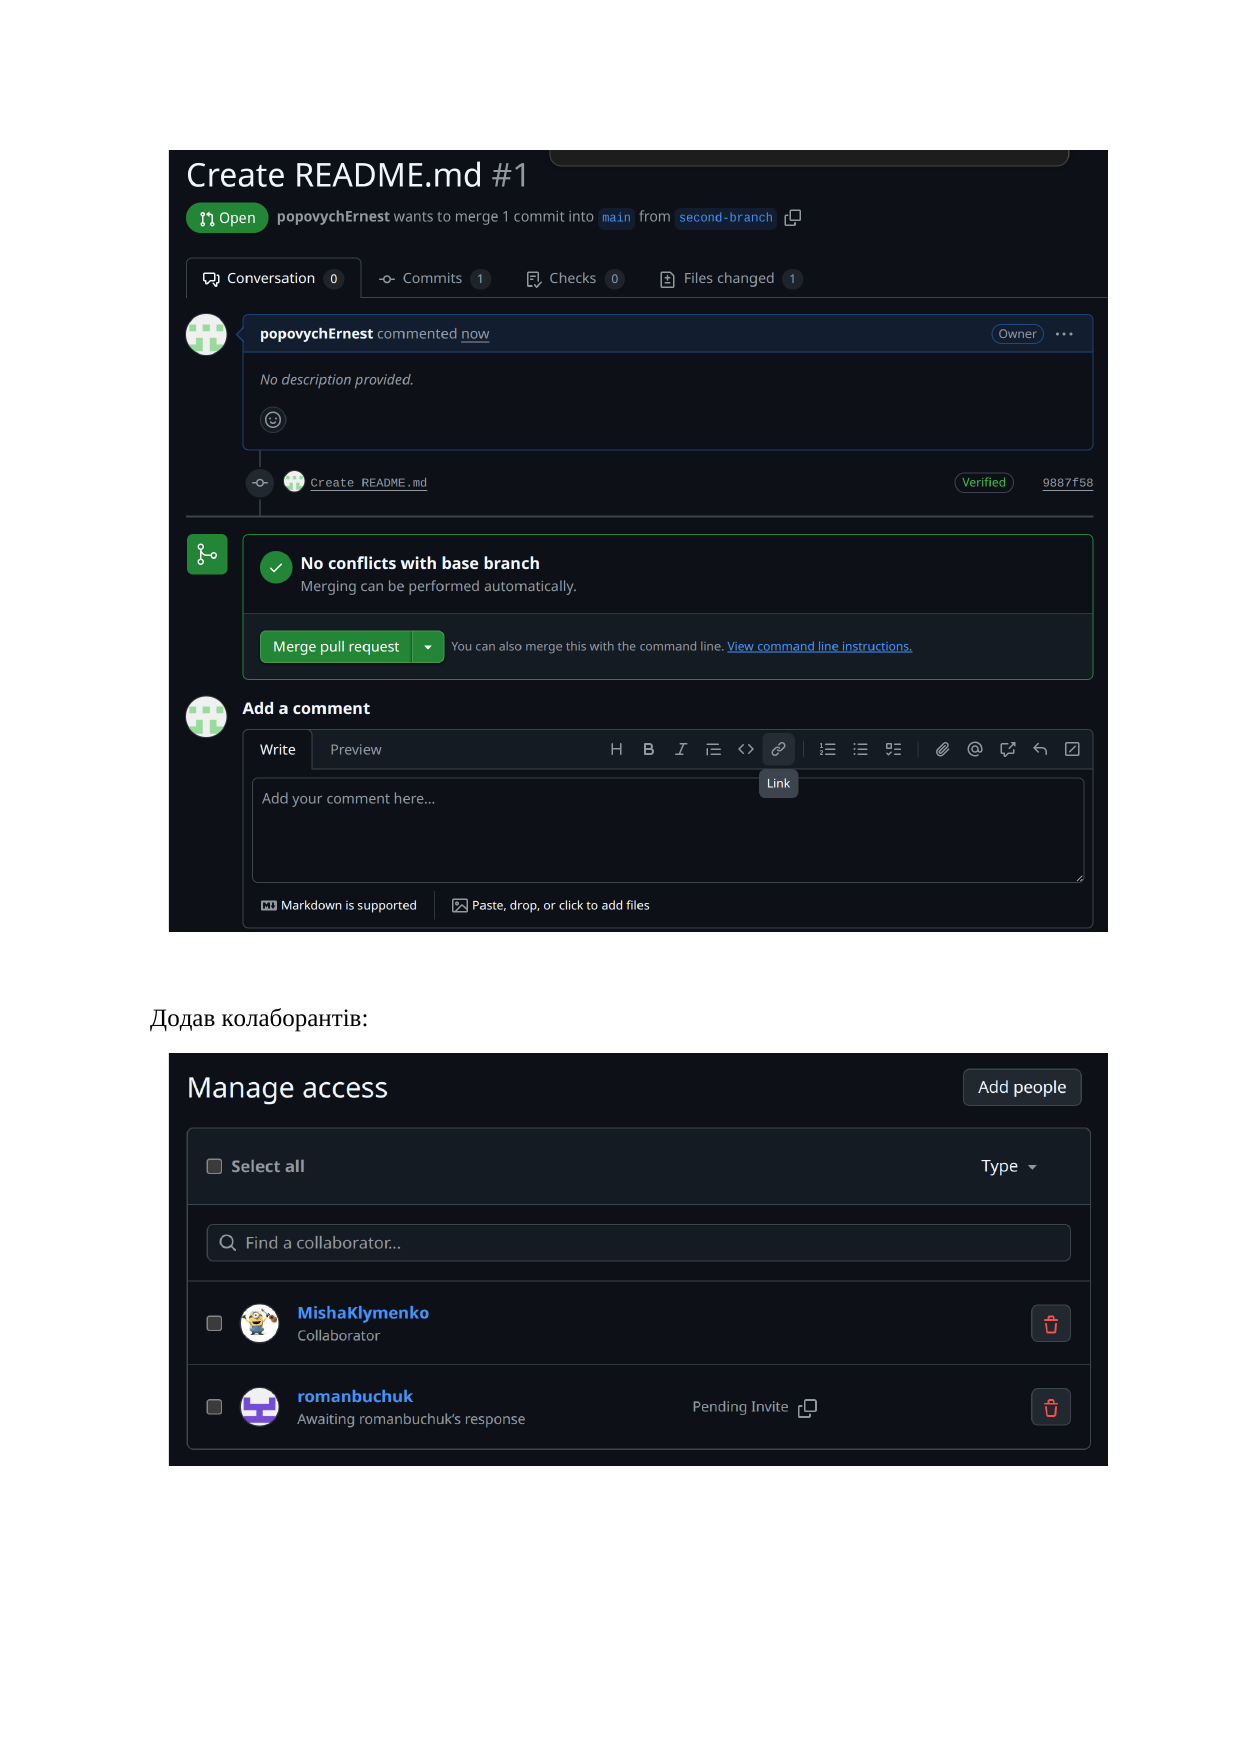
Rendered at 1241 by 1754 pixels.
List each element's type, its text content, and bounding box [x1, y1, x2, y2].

text Додав колаборантів: [150, 1003, 1090, 1032]
